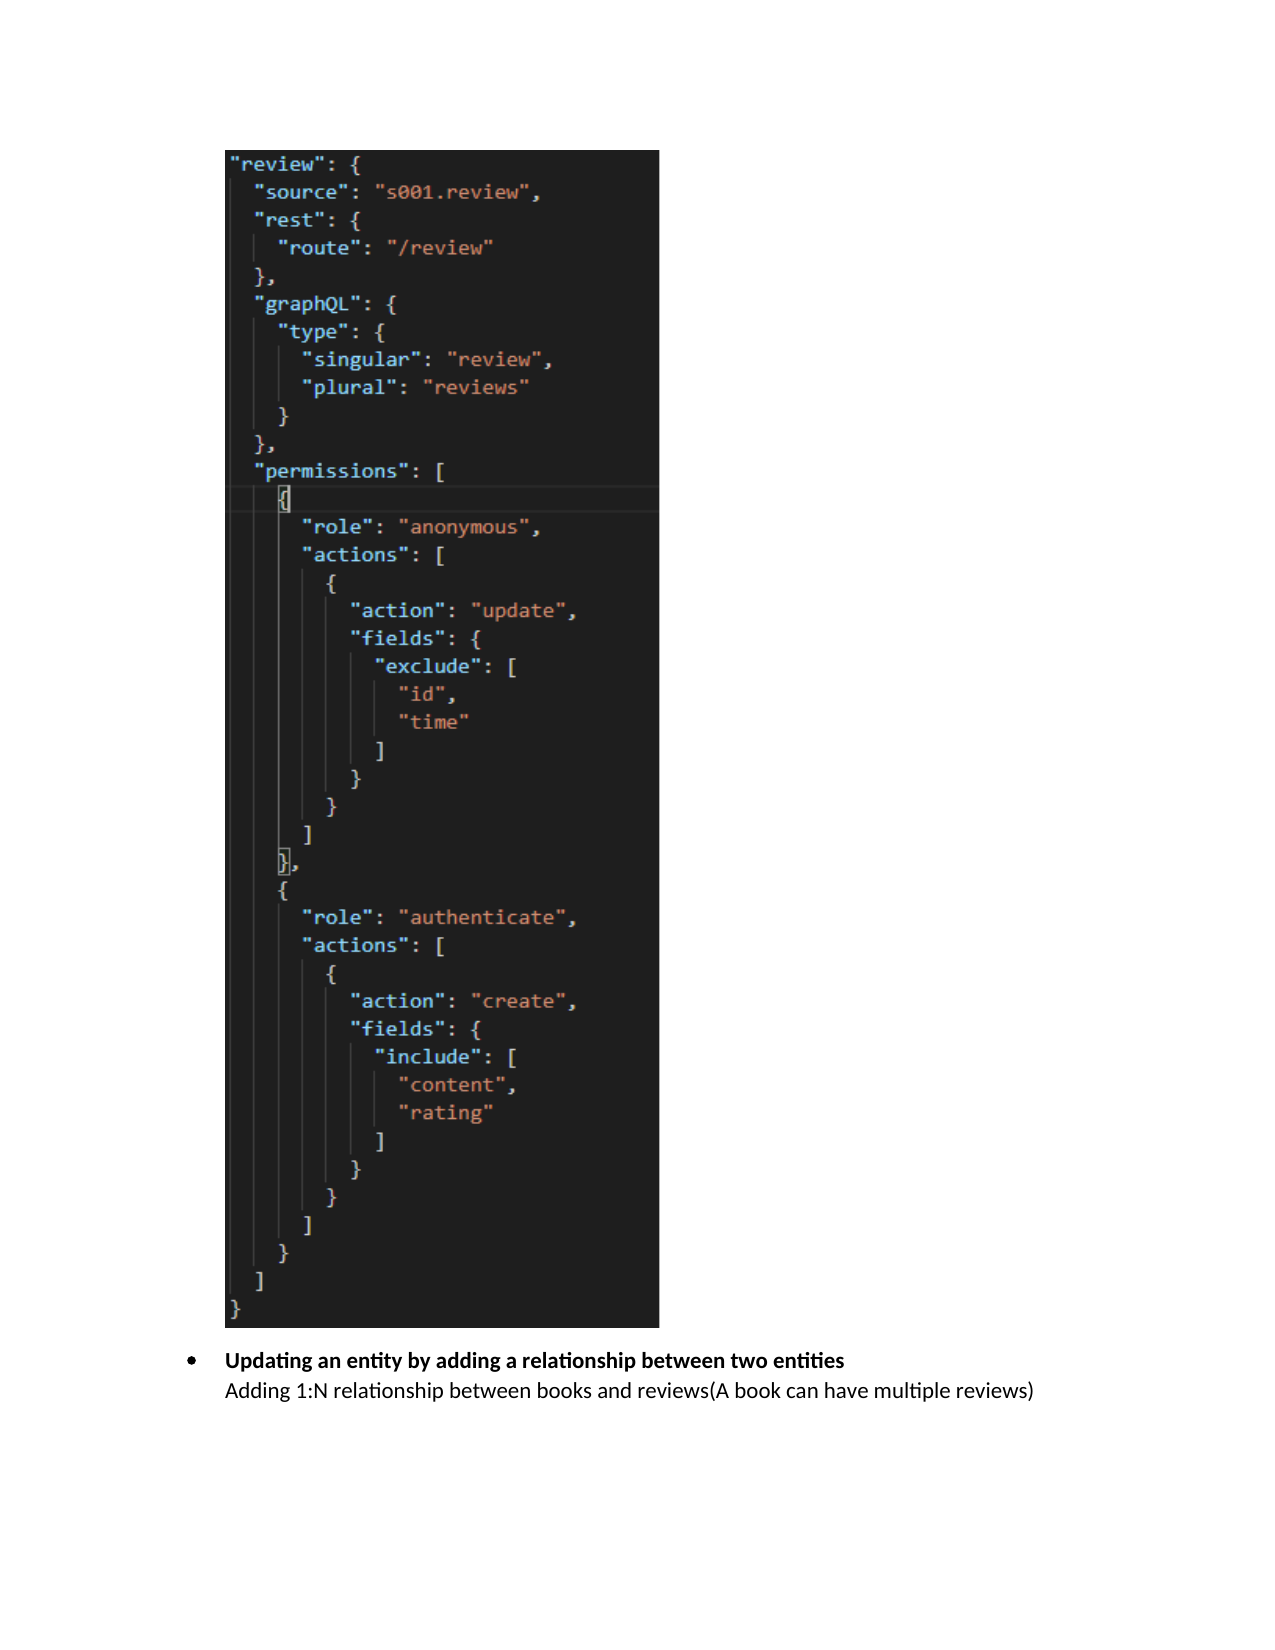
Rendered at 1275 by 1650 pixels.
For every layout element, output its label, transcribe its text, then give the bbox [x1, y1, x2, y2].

picture [225, 150, 660, 1328]
list Updating an entity by adding a relationship between two entities [187, 1346, 1125, 1374]
list Adding 1:N relationship between books and reviews(A book can have multiple reviews) [225, 1376, 1125, 1404]
